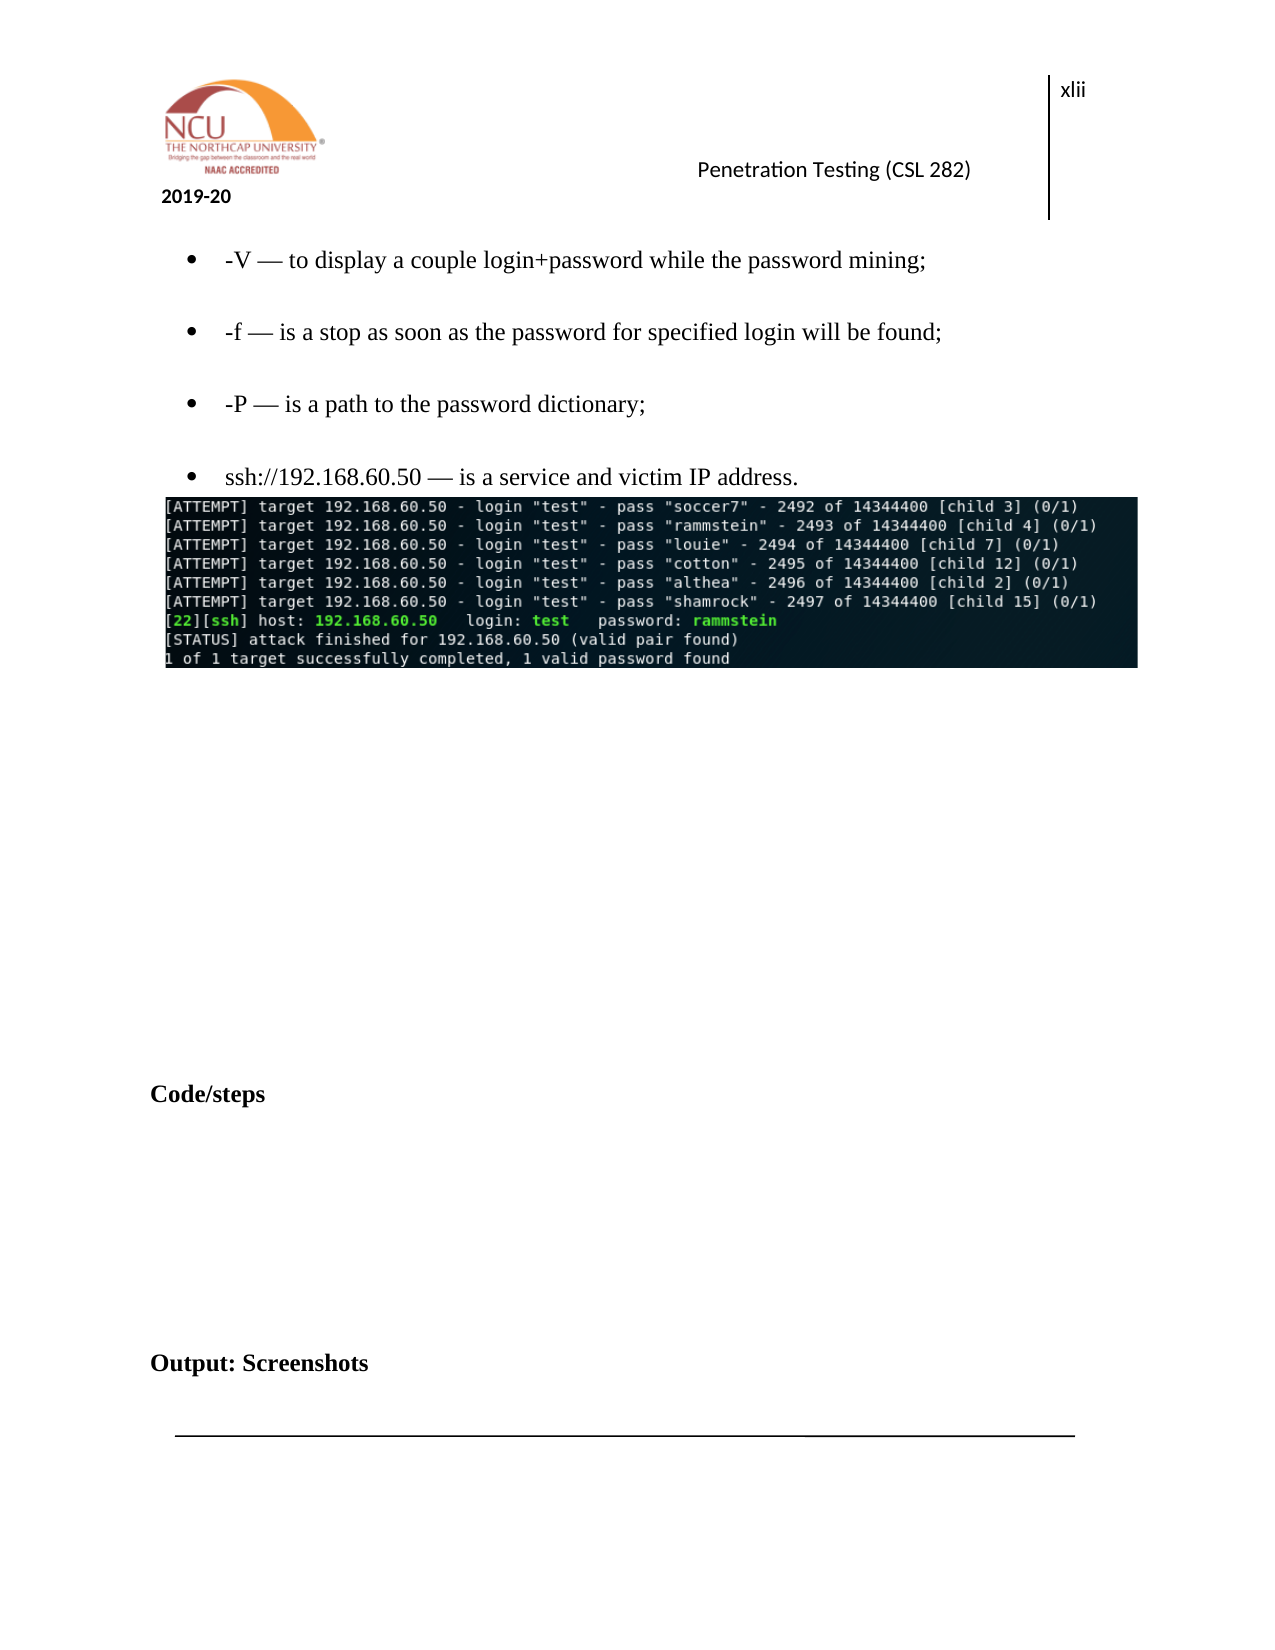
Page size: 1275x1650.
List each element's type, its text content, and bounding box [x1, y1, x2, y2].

list -P — is a path to the password dictionary; [187, 389, 1122, 418]
list -f — is a stop as soon as the password for specified login will be found; [187, 317, 1122, 346]
text Code/steps [150, 1079, 1122, 1108]
picture [165, 497, 1138, 668]
list -V — to display a couple login+password while the password mining; [187, 245, 1122, 274]
text Output: Screenshots [150, 1348, 1122, 1377]
picture [161, 75, 326, 177]
list ssh://192.168.60.50 — is a service and victim IP address. [187, 462, 1122, 491]
